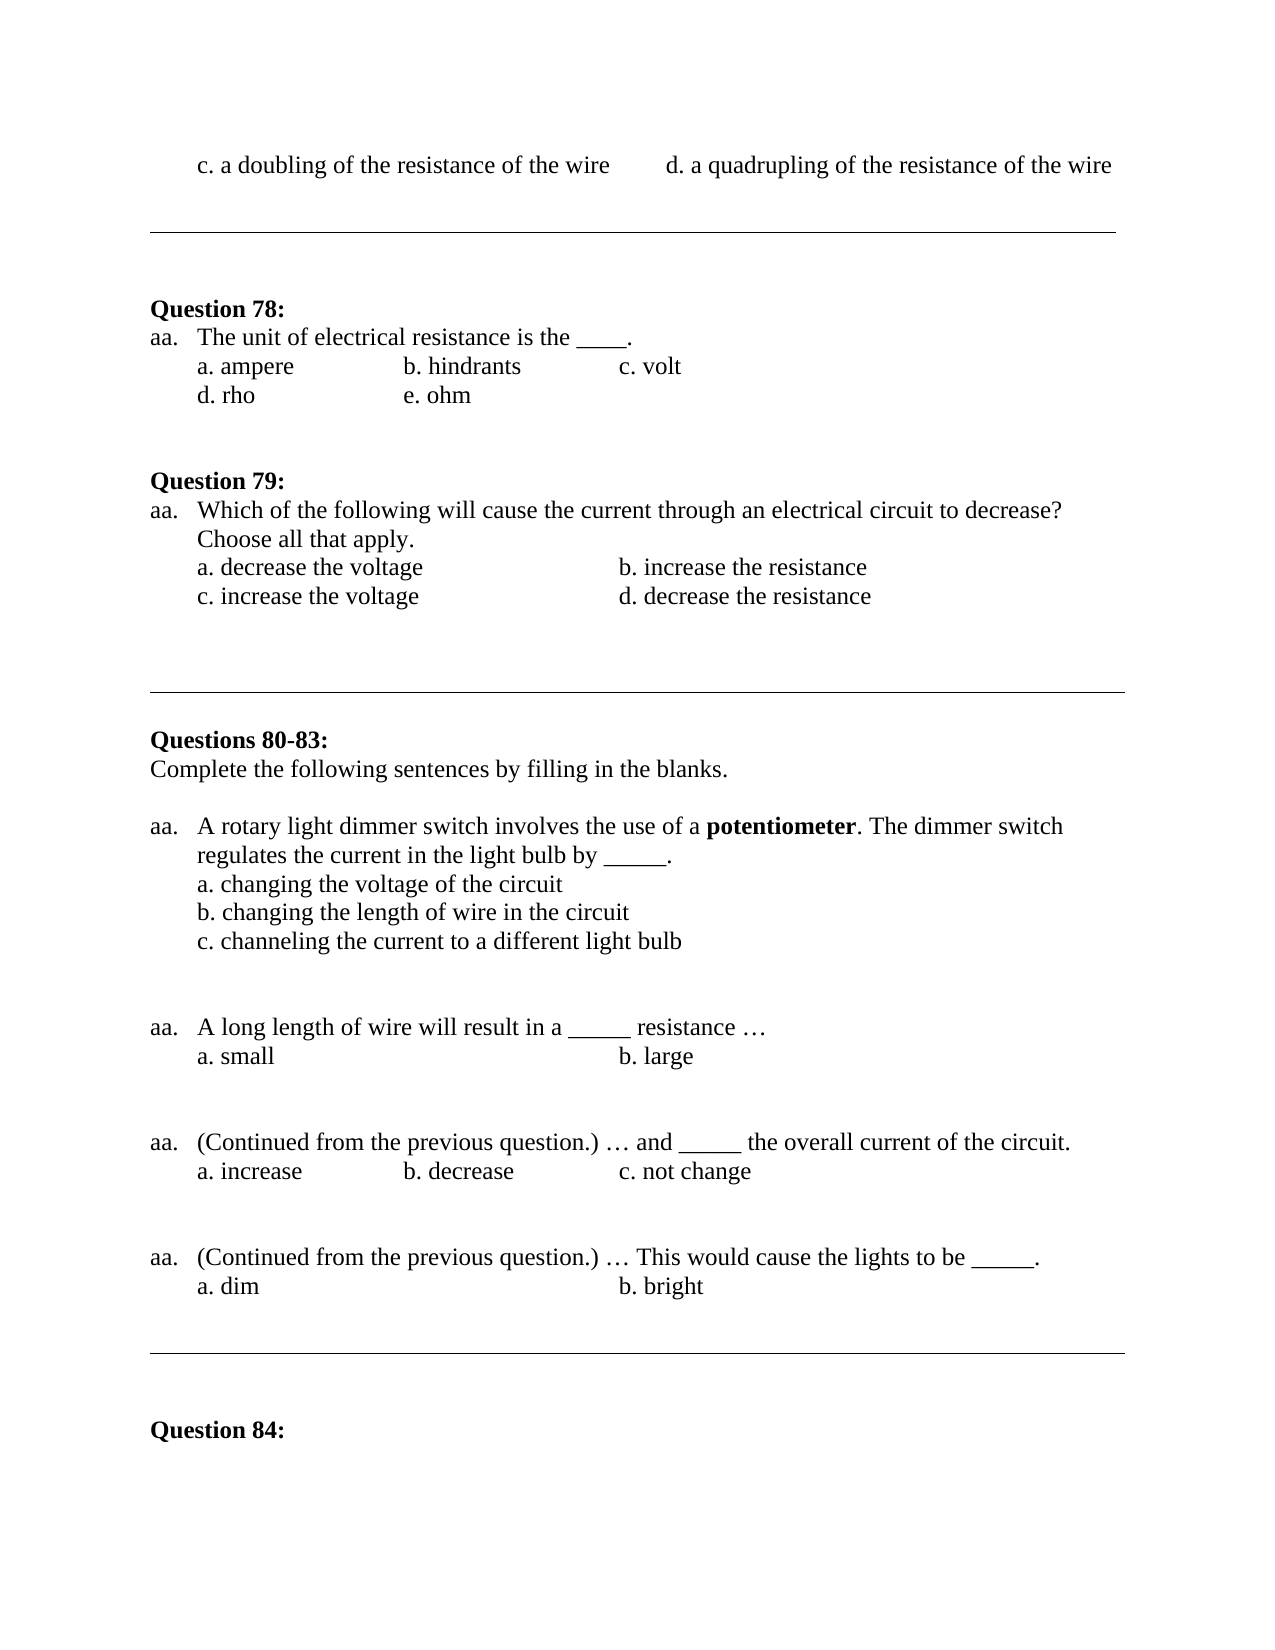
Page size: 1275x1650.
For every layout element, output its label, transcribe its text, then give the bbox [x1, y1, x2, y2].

text a. dim b. bright [150, 1271, 1125, 1300]
text aa. (Continued from the previous question.) … This would cause the lights to be _____. [150, 1242, 1125, 1271]
text Questions 80-83: [150, 725, 1125, 754]
text aa. The unit of electrical resistance is the ____. [150, 322, 1125, 351]
text Question 84: [150, 1415, 1125, 1444]
text b. changing the length of wire in the circuit [150, 897, 1125, 926]
text a. increase b. decrease c. not change [150, 1156, 1125, 1185]
text c. channeling the current to a different light bulb [150, 926, 1125, 955]
text Complete the following sentences by filling in the blanks. [150, 754, 1125, 782]
text a. changing the voltage of the circuit [150, 869, 1125, 897]
text d. rho e. ohm [150, 380, 1125, 409]
text a. decrease the voltage b. increase the resistance [150, 552, 1125, 581]
text a. small b. large [150, 1041, 1125, 1070]
text Question 79: [150, 466, 1125, 495]
text aa. Which of the following will cause the current through an electrical circuit to decrease? Choose all that apply. [150, 495, 1125, 552]
text aa. (Continued from the previous question.) … and _____ the overall current of the circuit. [150, 1127, 1125, 1156]
text Question 78: [150, 294, 1125, 322]
text c. increase the voltage d. decrease the resistance [150, 581, 1125, 610]
text c. a doubling of the resistance of the wire d. a quadrupling of the resistance of the wire [150, 150, 1125, 179]
text aa. A rotary light dimmer switch involves the use of a potentiometer. The dimmer switch regulates the current in the light bulb by _____. [150, 811, 1125, 869]
text a. ampere b. hindrants c. volt [150, 351, 1125, 380]
text aa. A long length of wire will result in a _____ resistance … [150, 1012, 1125, 1041]
